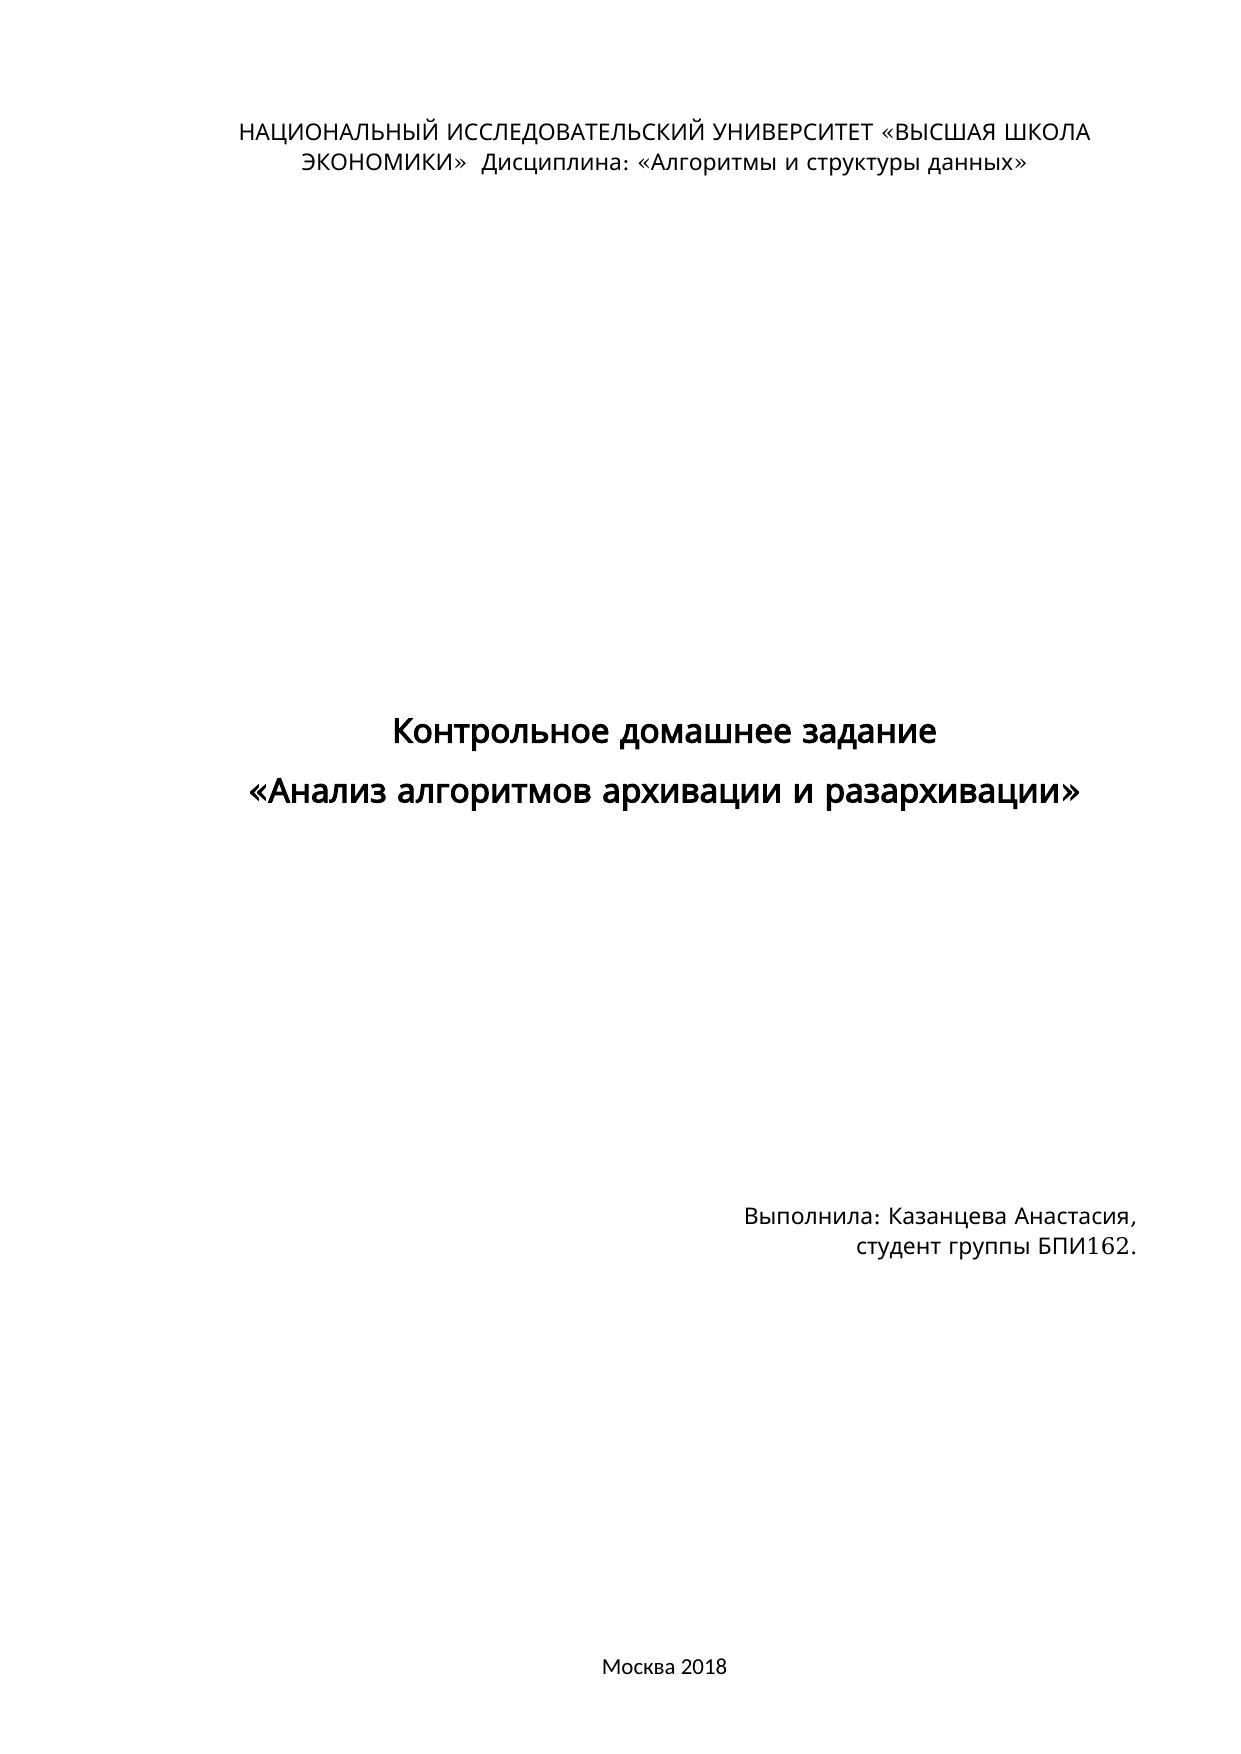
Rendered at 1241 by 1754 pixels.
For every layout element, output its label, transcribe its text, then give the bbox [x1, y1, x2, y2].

text «Анализ алгоритмов архивации и разархивации» [177, 769, 1152, 809]
text НАЦИОНАЛЬНЫЙ ИССЛЕДОВАТЕЛЬСКИЙ УНИВЕРСИТЕТ «ВЫСШАЯ ШКОЛА ЭКОНОМИКИ» Дисциплина: «Алгоритмы и структуры данных» [177, 118, 1152, 175]
text Контрольное домашнее задание [177, 709, 1152, 749]
text Выполнила: Казанцева Анастасия, студент группы БПИ162. [177, 1202, 1152, 1289]
